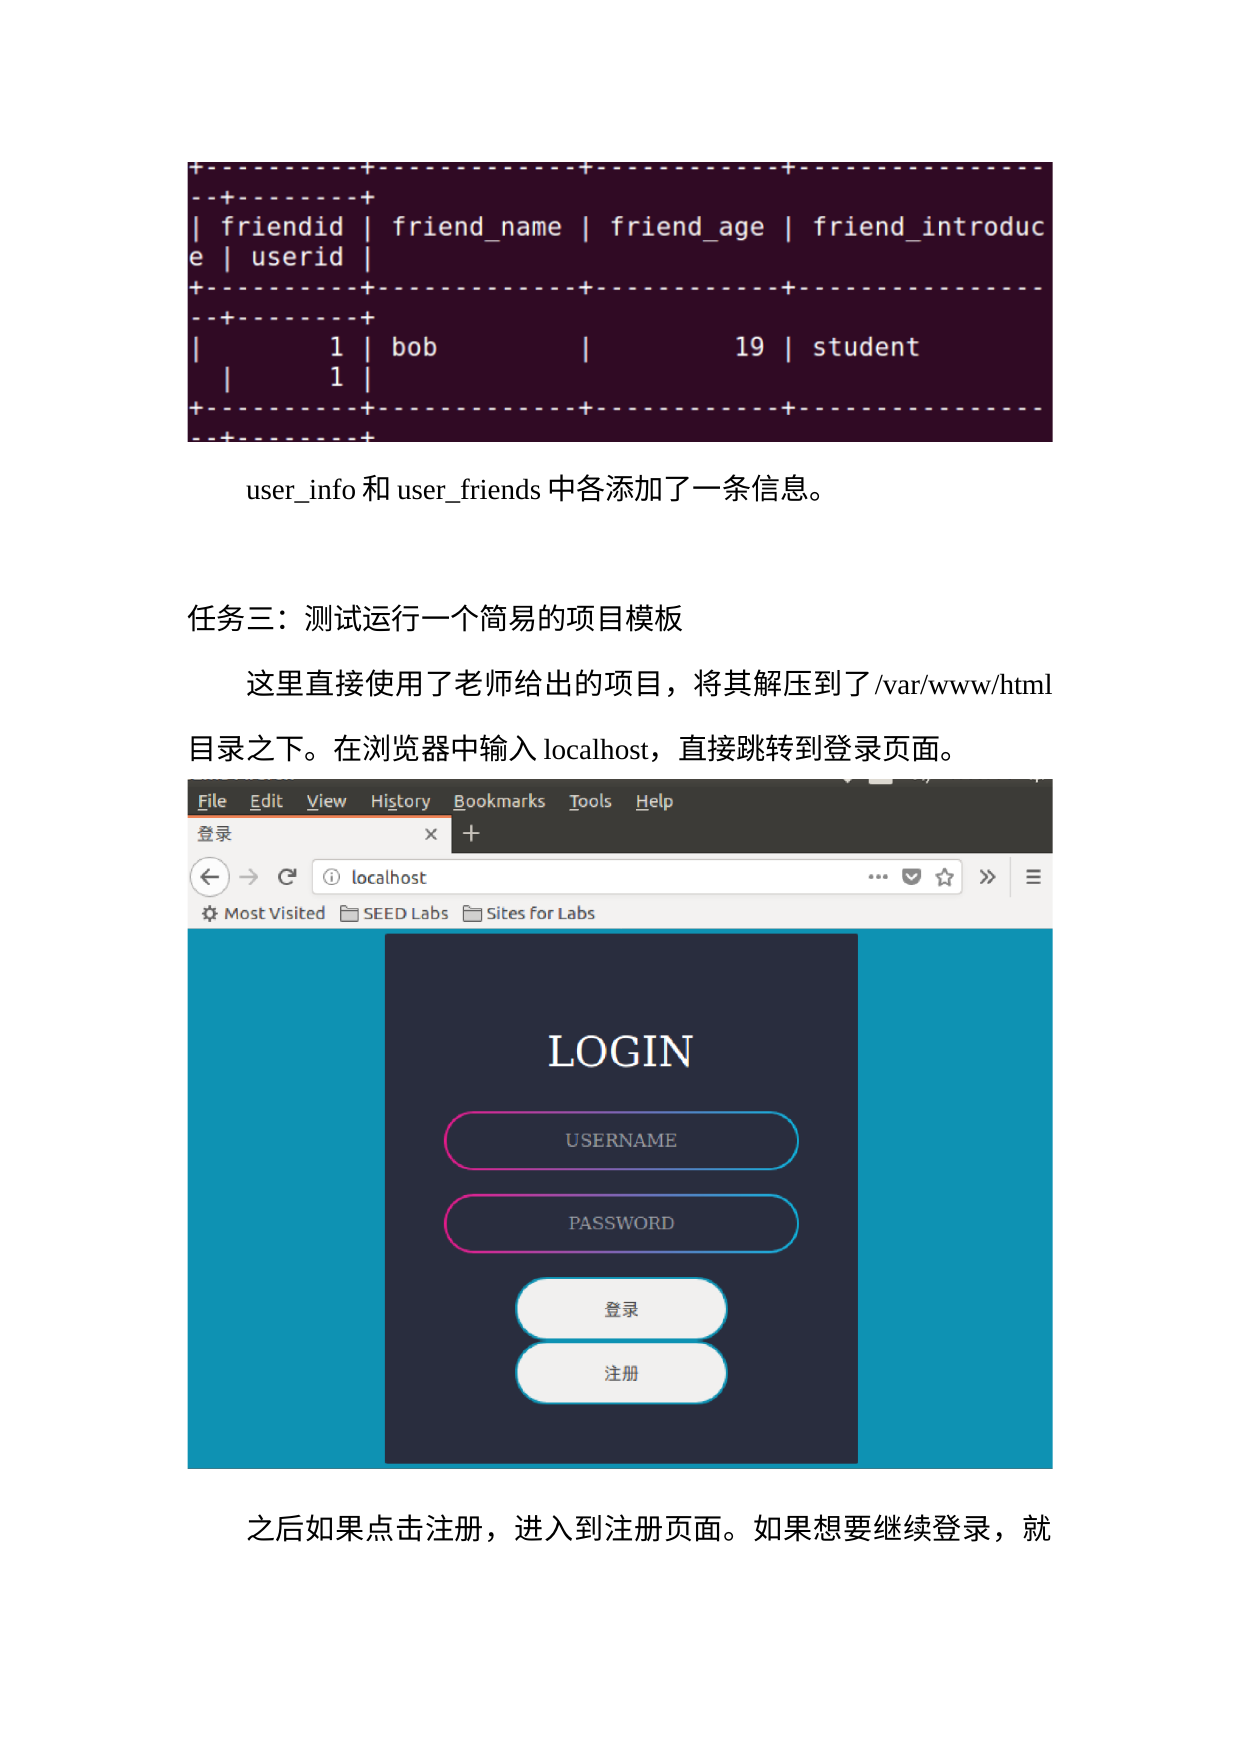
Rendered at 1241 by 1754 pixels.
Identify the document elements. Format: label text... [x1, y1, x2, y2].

picture [385, 934, 857, 1463]
picture [187, 162, 1053, 442]
picture [187, 779, 1053, 928]
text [187, 1494, 1053, 1559]
text user_info和user_friends中各添加了一条信息。 [187, 454, 1053, 519]
text 任务三：测试运行一个简易的项目模板 [187, 584, 1053, 649]
text 这里直接使用了老师给出的项目，将其解压到了/var/www/html目录之下。在浏览器中输入localhost，直接跳转到登录页面。 [187, 649, 1053, 779]
